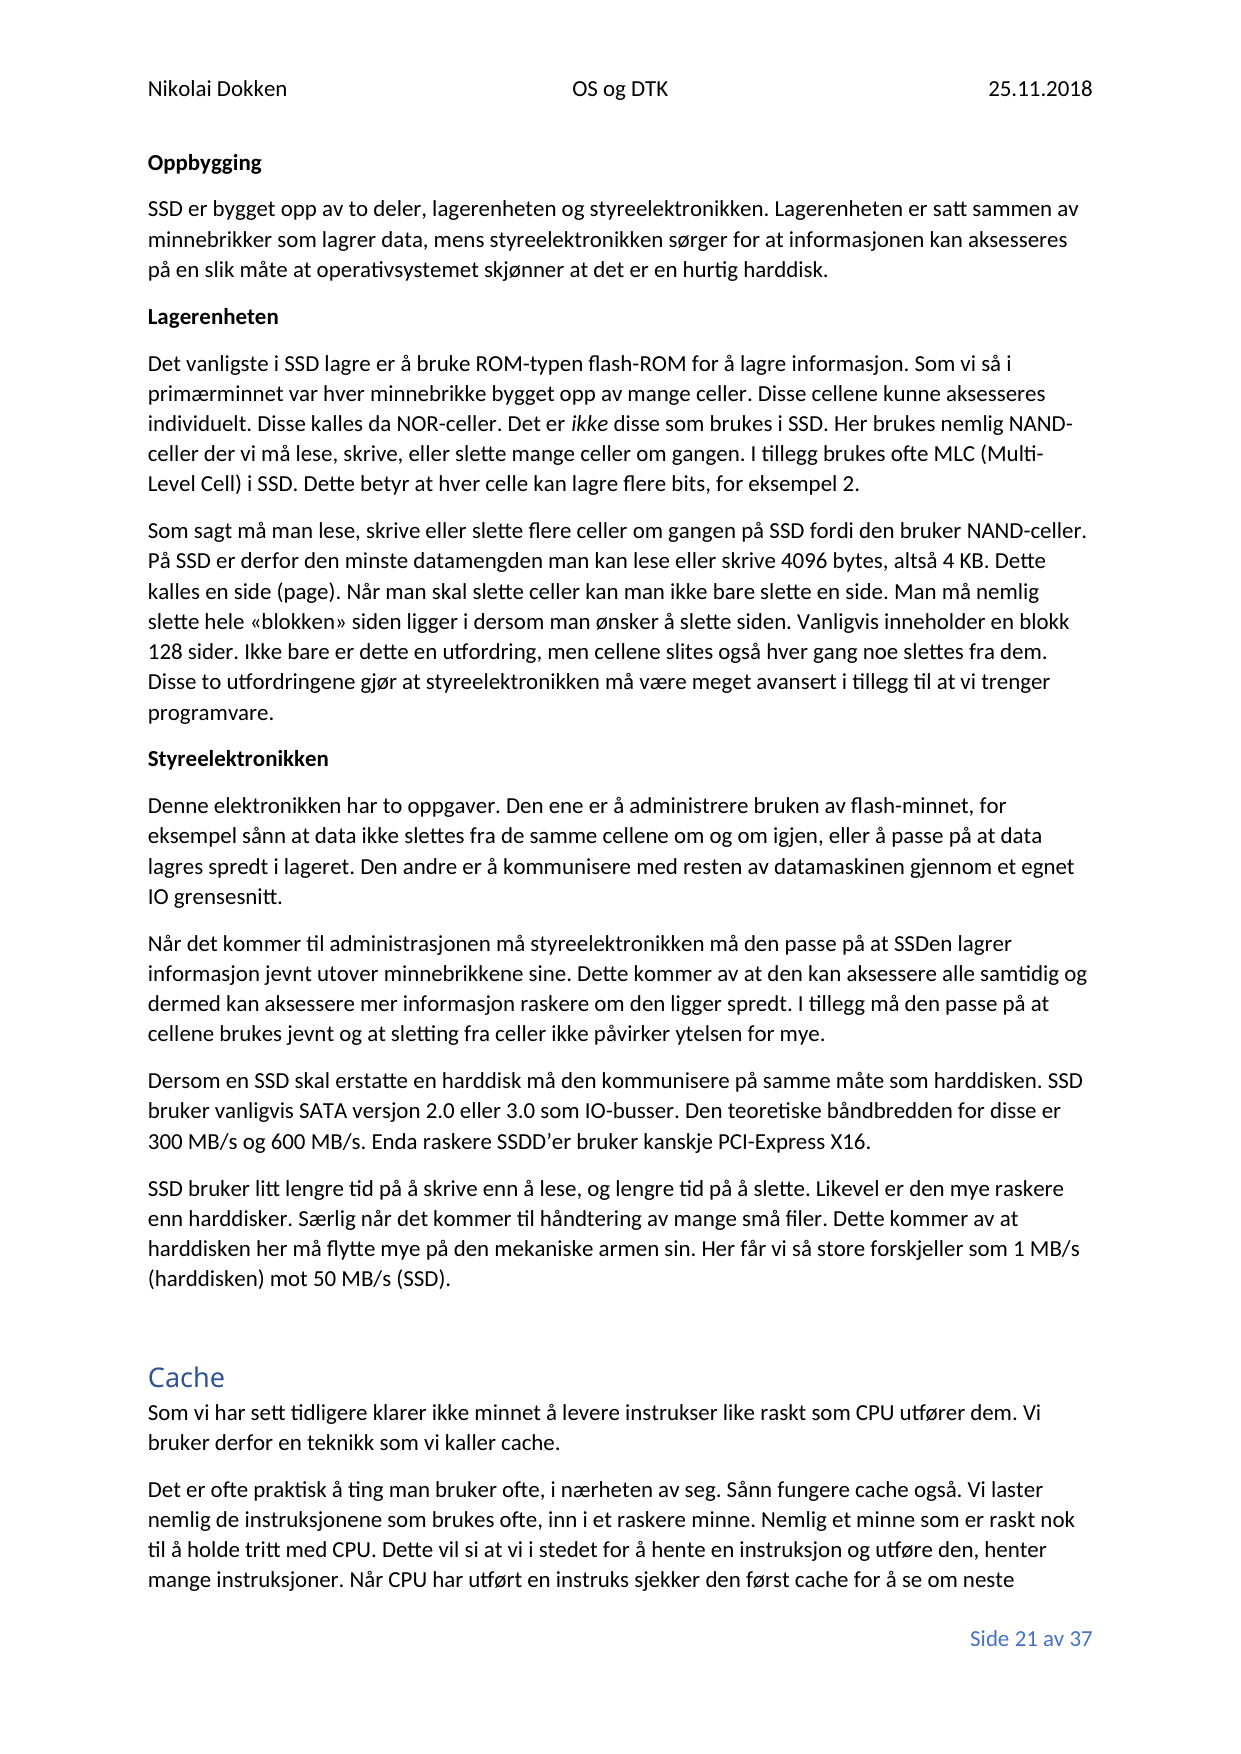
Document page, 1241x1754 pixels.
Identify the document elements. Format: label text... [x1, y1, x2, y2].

text SSD bruker litt lengre tid på å skrive enn å lese, og lengre tid på å slette. Likevel er den mye raskere enn harddisker. Særlig når det kommer til håndtering av mange små filer. Dette kommer av at harddisken her må flytte mye på den mekaniske armen sin. Her får vi så store forskjeller som 1 MB/s (harddisken) mot 50 MB/s (SSD). [148, 1174, 1093, 1292]
text Dersom en SSD skal erstatte en harddisk må den kommunisere på samme måte som harddisken. SSD bruker vanligvis SATA versjon 2.0 eller 3.0 som IO-busser. Den teoretiske båndbredden for disse er 300 MB/s og 600 MB/s. Enda raskere SSDD’er bruker kanskje PCI-Express X16. [148, 1066, 1093, 1155]
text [148, 1475, 1093, 1593]
text Oppbygging [148, 148, 1093, 176]
text Denne elektronikken har to oppgaver. Den ene er å administrere bruken av flash-minnet, for eksempel sånn at data ikke slettes fra de samme cellene om og om igjen, eller å passe på at data lagres spredt i lageret. Den andre er å kommunisere med resten av datamaskinen gjennom et egnet IO grensesnitt. [148, 791, 1093, 910]
text Styreelektronikken [148, 744, 1093, 772]
text SSD er bygget opp av to deler, lagerenheten og styreelektronikken. Lagerenheten er satt sammen av minnebrikker som lagrer data, mens styreelektronikken sørger for at informasjonen kan aksesseres på en slik måte at operativsystemet skjønner at det er en hurtig harddisk. [148, 194, 1093, 283]
subtitle Cache [148, 1358, 1093, 1395]
text Lagerenheten [148, 302, 1093, 330]
text Det vanligste i SSD lagre er å bruke ROM-typen flash-ROM for å lagre informasjon. Som vi så i primærminnet var hver minnebrikke bygget opp av mange celler. Disse cellene kunne aksesseres individuelt. Disse kalles da NOR-celler. Det er ikke disse som brukes i SSD. Her brukes nemlig NAND-celler der vi må lese, skrive, eller slette mange celler om gangen. I tillegg brukes ofte MLC (Multi-Level Cell) i SSD. Dette betyr at hver celle kan lagre flere bits, for eksempel 2. [148, 349, 1093, 497]
text Som sagt må man lese, skrive eller slette flere celler om gangen på SSD fordi den bruker NAND-celler. På SSD er derfor den minste datamengden man kan lese eller skrive 4096 bytes, altså 4 KB. Dette kalles en side (page). Når man skal slette celler kan man ikke bare slette en side. Man må nemlig slette hele «blokken» siden ligger i dersom man ønsker å slette siden. Vanligvis inneholder en blokk 128 sider. Ikke bare er dette en utfordring, men cellene slites også hver gang noe slettes fra dem. Disse to utfordringene gjør at styreelektronikken må være meget avansert i tillegg til at vi trenger programvare. [148, 516, 1093, 726]
text Som vi har sett tidligere klarer ikke minnet å levere instrukser like raskt som CPU utfører dem. Vi bruker derfor en teknikk som vi kaller cache. [148, 1398, 1093, 1456]
text Når det kommer til administrasjonen må styreelektronikken må den passe på at SSDen lagrer informasjon jevnt utover minnebrikkene sine. Dette kommer av at den kan aksessere alle samtidig og dermed kan aksessere mer informasjon raskere om den ligger spredt. I tillegg må den passe på at cellene brukes jevnt og at sletting fra celler ikke påvirker ytelsen for mye. [148, 929, 1093, 1047]
